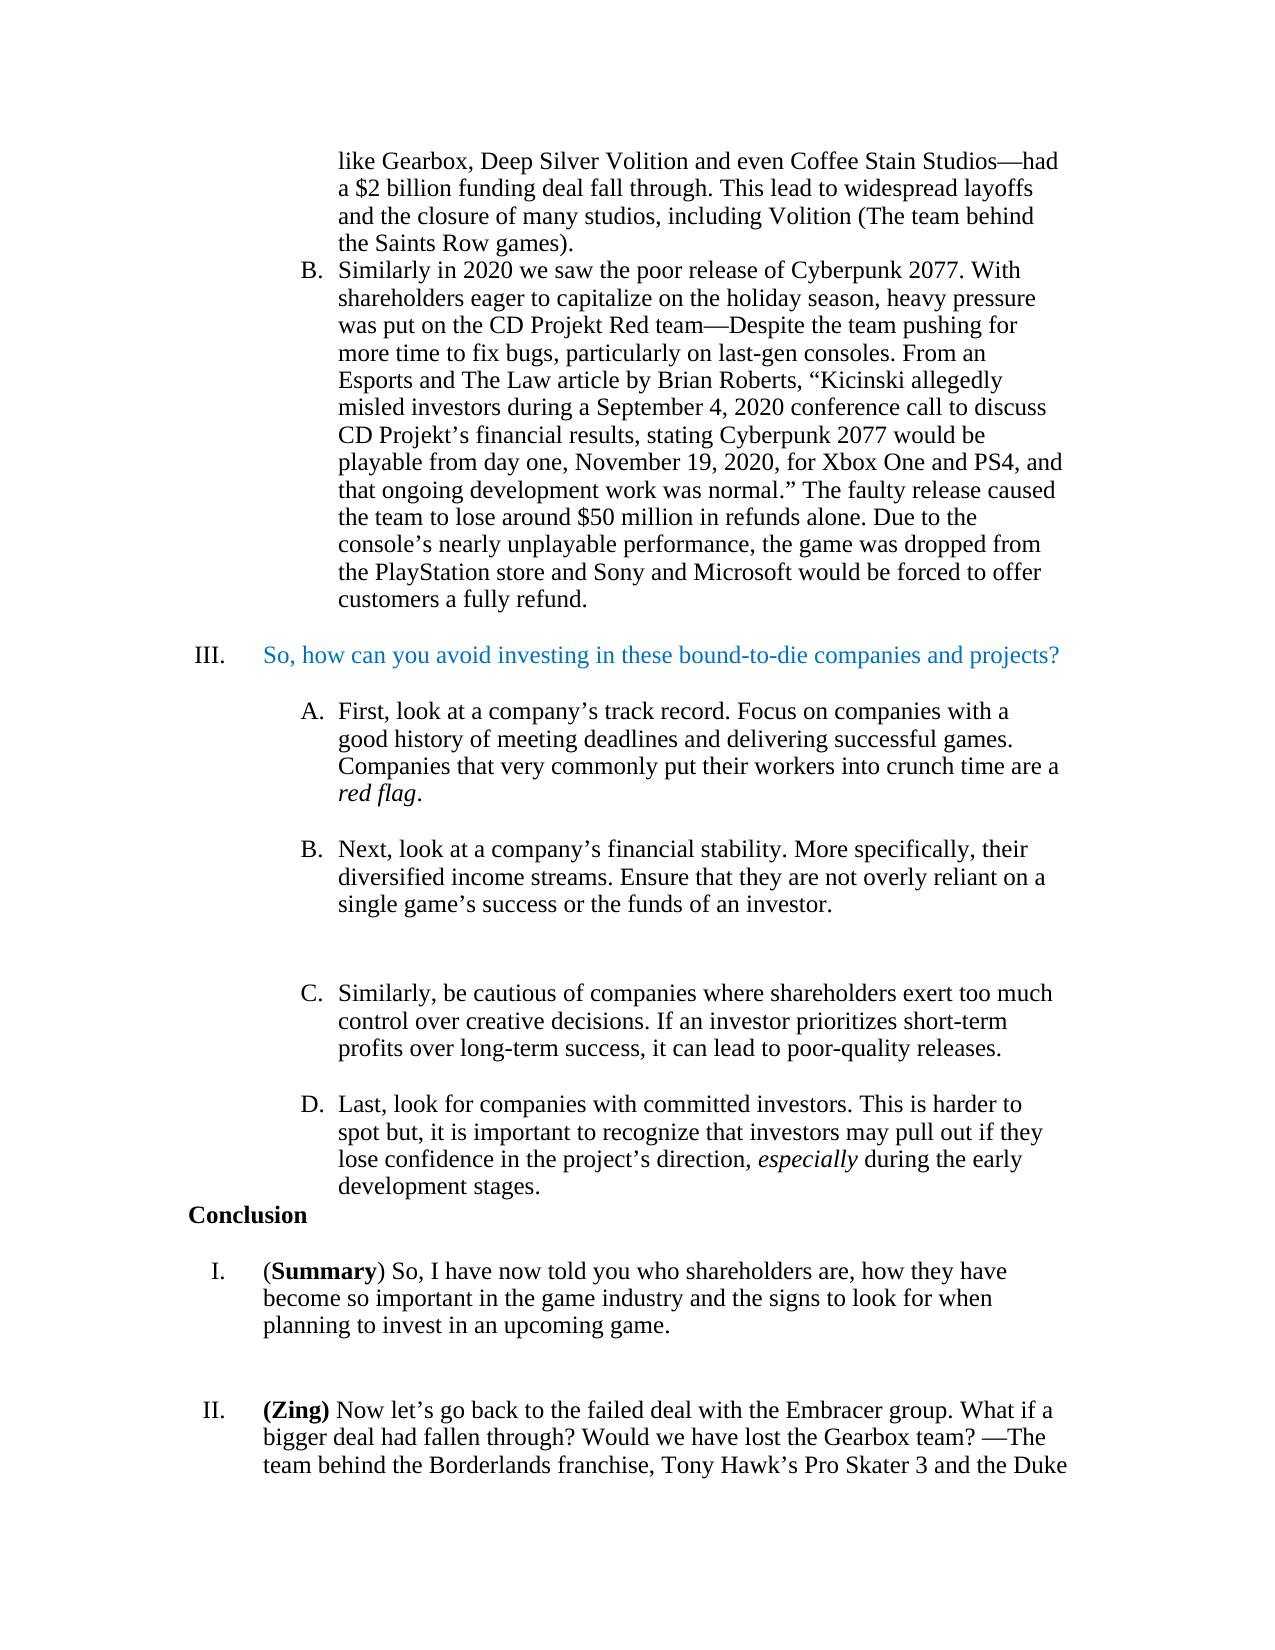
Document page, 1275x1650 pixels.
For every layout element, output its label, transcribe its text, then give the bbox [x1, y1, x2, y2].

list Next, look at a company’s financial stability. More specifically, their diversified income streams. Ensure that they are not overly reliant on a single game’s success or the funds of an investor. [300, 836, 1063, 918]
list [225, 1396, 1078, 1478]
list Similarly, be cautious of companies where shareholders exert too much control over creative decisions. If an investor prioritizes short-term profits over long-term success, it can lead to poor-quality releases. [300, 980, 1063, 1062]
list (Summary) So, I have now told you who shareholders are, how they have become so important in the game industry and the signs to look for when planning to invest in an upcoming game. [225, 1257, 1078, 1339]
list Similarly in 2020 we saw the poor release of Cyberpunk 2077. With shareholders eager to capitalize on the holiday season, heavy pressure was put on the CD Projekt Red team—Despite the team pushing for more time to fix bugs, particularly on last-gen consoles. From an Esports and The Law article by Brian Roberts, “Kicinski allegedly misled investors during a September 4, 2020 conference call to discuss CD Projekt’s financial results, stating Cyberpunk 2077 would be playable from day one, November 19, 2020, for Xbox One and PS4, and that ongoing development work was normal.” The faulty release caused the team to lose around $50 million in refunds alone. Due to the console’s nearly unplayable performance, the game was dropped from the PlayStation store and Sony and Microsoft would be forced to offer customers a fully refund. [300, 257, 1063, 613]
list So, how can you avoid investing in these bound-to-die companies and projects? [225, 642, 1063, 669]
text Conclusion [188, 1200, 1092, 1229]
list First, look at a company’s track record. Focus on companies with a good history of meeting deadlines and delivering successful games. Companies that very commonly put their workers into crunch time are a red flag. [300, 698, 1063, 807]
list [300, 147, 1063, 257]
list Last, look for companies with committed investors. This is harder to spot but, it is important to recognize that investors may pull out if they lose confidence in the project’s direction, especially during the early development stages. [300, 1091, 1063, 1200]
